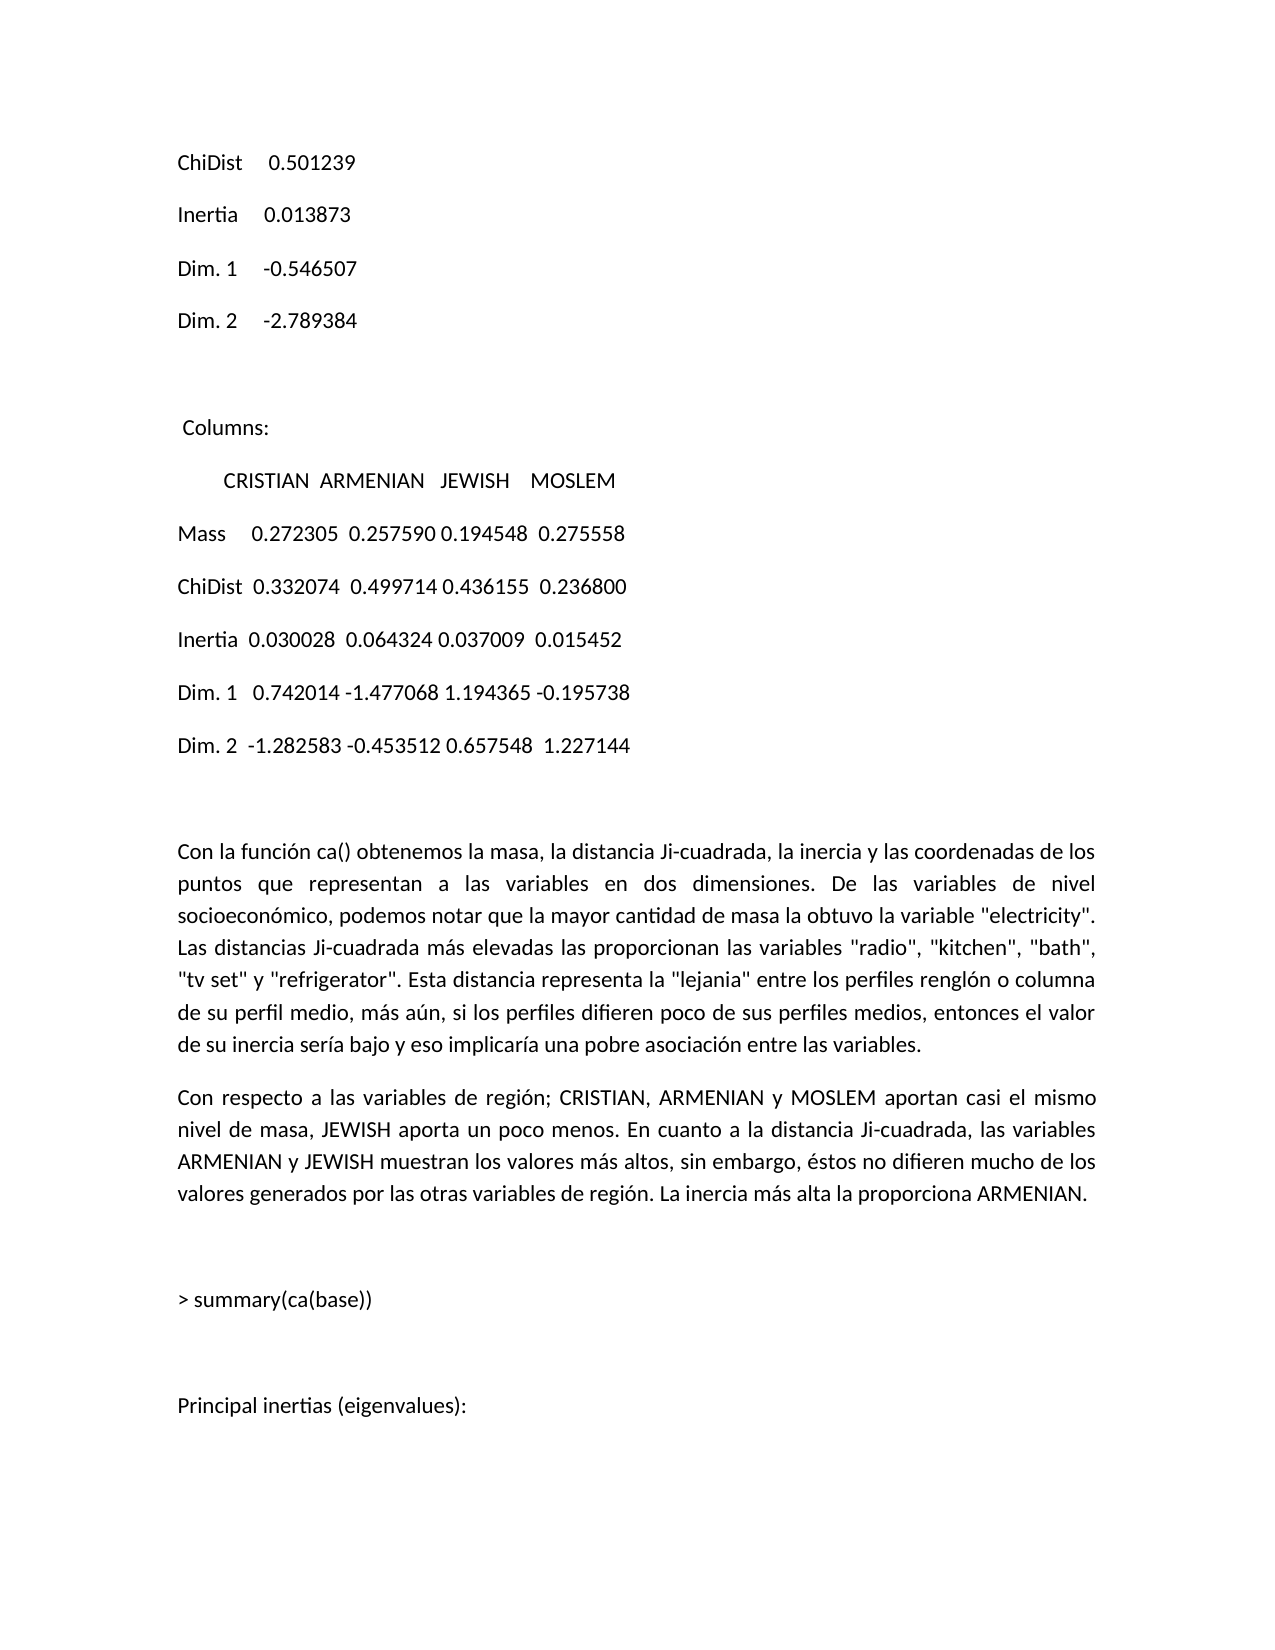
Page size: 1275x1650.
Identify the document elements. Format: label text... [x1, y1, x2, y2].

text Inertia 0.013873 [177, 201, 1098, 229]
text Dim. 2 -1.282583 -0.453512 0.657548 1.227144 [177, 731, 1098, 759]
text > summary(ca(base)) [177, 1286, 1098, 1314]
text Columns: [177, 413, 1098, 441]
text Con respecto a las variables de región; CRISTIAN, ARMENIAN y MOSLEM aportan casi el mismo nivel de masa, JEWISH aporta un poco menos. En cuanto a la distancia Ji-cuadrada, las variables ARMENIAN y JEWISH muestran los valores más altos, sin embargo, éstos no difieren mucho de los valores generados por las otras variables de región. La inercia más alta la proporciona ARMENIAN. [177, 1083, 1098, 1208]
text Dim. 1 0.742014 -1.477068 1.194365 -0.195738 [177, 678, 1098, 706]
text Con la función ca() obtenemos la masa, la distancia Ji-cuadrada, la inercia y las coordenadas de los puntos que representan a las variables en dos dimensiones. De las variables de nivel socioeconómico, podemos notar que la mayor cantidad de masa la obtuvo la variable "electricity". Las distancias Ji-cuadrada más elevadas las proporcionan las variables "radio", "kitchen", "bath", "tv set" y "refrigerator". Esta distancia representa la "lejania" entre los perfiles renglón o columna de su perfil medio, más aún, si los perfiles difieren poco de sus perfiles medios, entonces el valor de su inercia sería bajo y eso implicaría una pobre asociación entre las variables. [177, 837, 1098, 1058]
text CRISTIAN ARMENIAN JEWISH MOSLEM [177, 466, 1098, 494]
text Dim. 2 -2.789384 [177, 307, 1098, 335]
text ChiDist 0.332074 0.499714 0.436155 0.236800 [177, 572, 1098, 600]
text Principal inertias (eigenvalues): [177, 1392, 1098, 1420]
text Dim. 1 -0.546507 [177, 254, 1098, 282]
text ChiDist 0.501239 [177, 148, 1098, 176]
text Inertia 0.030028 0.064324 0.037009 0.015452 [177, 625, 1098, 653]
text Mass 0.272305 0.257590 0.194548 0.275558 [177, 519, 1098, 547]
